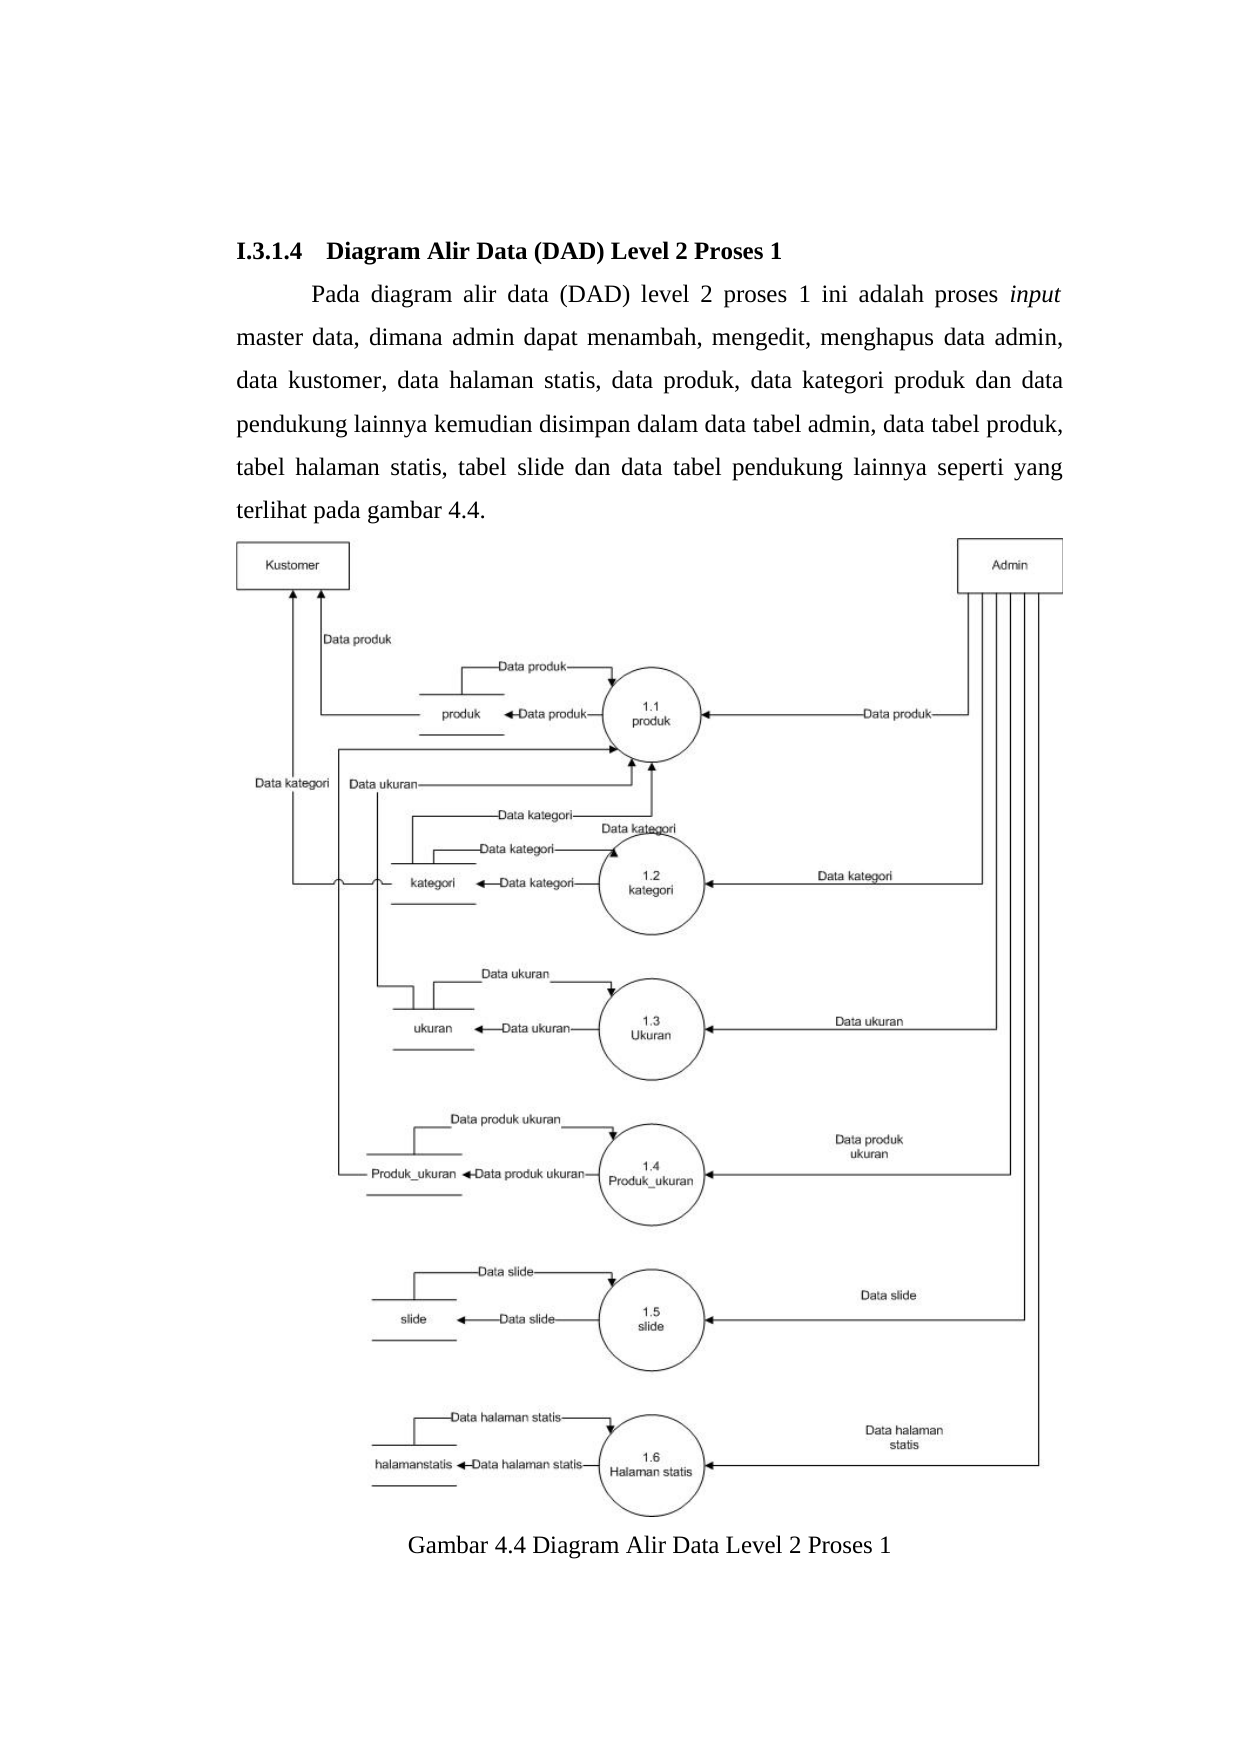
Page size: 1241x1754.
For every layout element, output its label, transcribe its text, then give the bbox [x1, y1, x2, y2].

text Pada diagram alir data (DAD) level 2 proses 1 ini adalah proses input master data, dimana admin dapat menambah, mengedit, menghapus data admin, data kustomer, data halaman statis, data produk, data kategori produk dan data pendukung lainnya kemudian disimpan dalam data tabel admin, data tabel produk, tabel halaman statis, tabel slide dan data tabel pendukung lainnya seperti yang terlihat pada gambar 4.4. [236, 279, 1063, 524]
text Gambar 4.4 Diagram Alir Data Level 2 Proses 1 [236, 1531, 1063, 1559]
picture [236, 538, 1063, 1517]
subtitle Diagram Alir Data (DAD) Level 2 Proses 1 [236, 236, 1063, 265]
